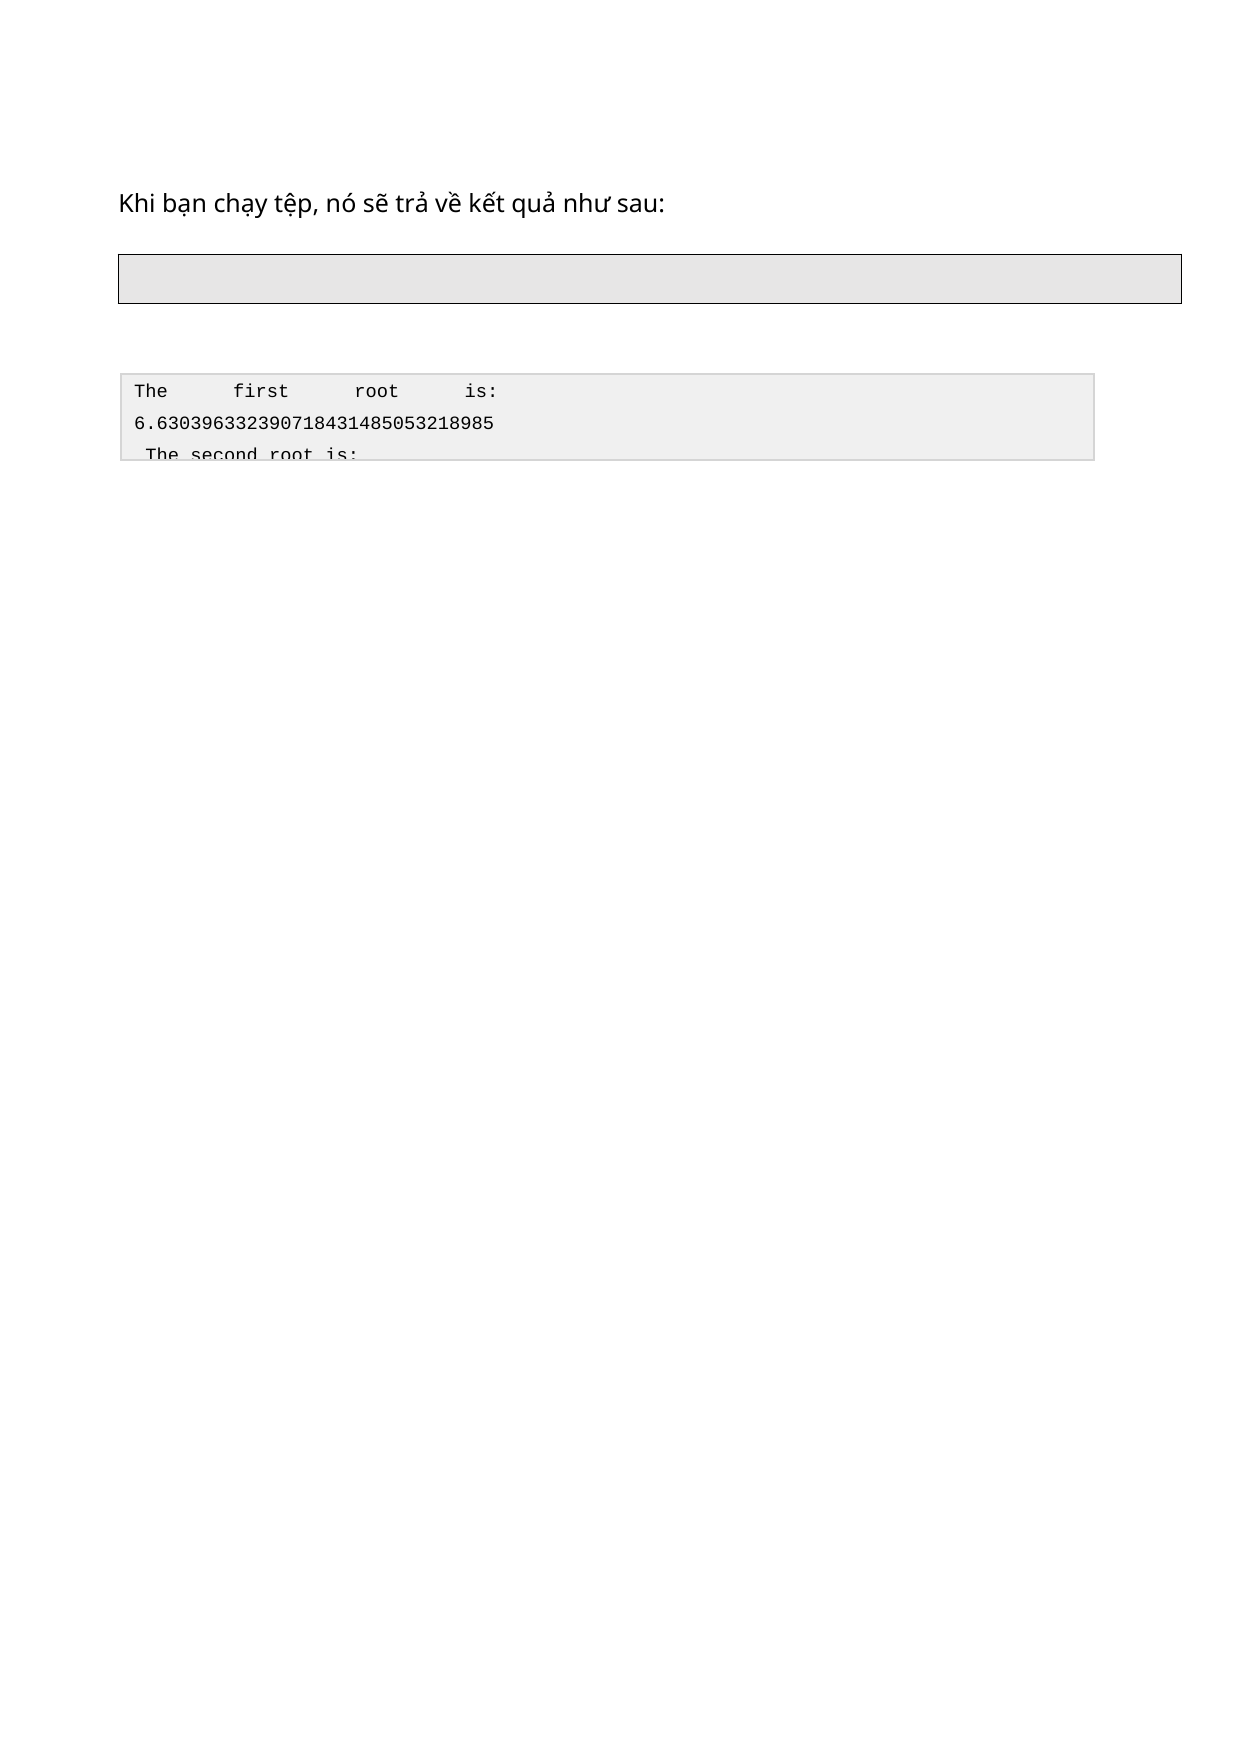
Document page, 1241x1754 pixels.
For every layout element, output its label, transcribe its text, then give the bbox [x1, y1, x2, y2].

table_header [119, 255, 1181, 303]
text Khi bạn chạy tệp, nó sẽ trả về kết quả như sau: [118, 186, 1181, 220]
